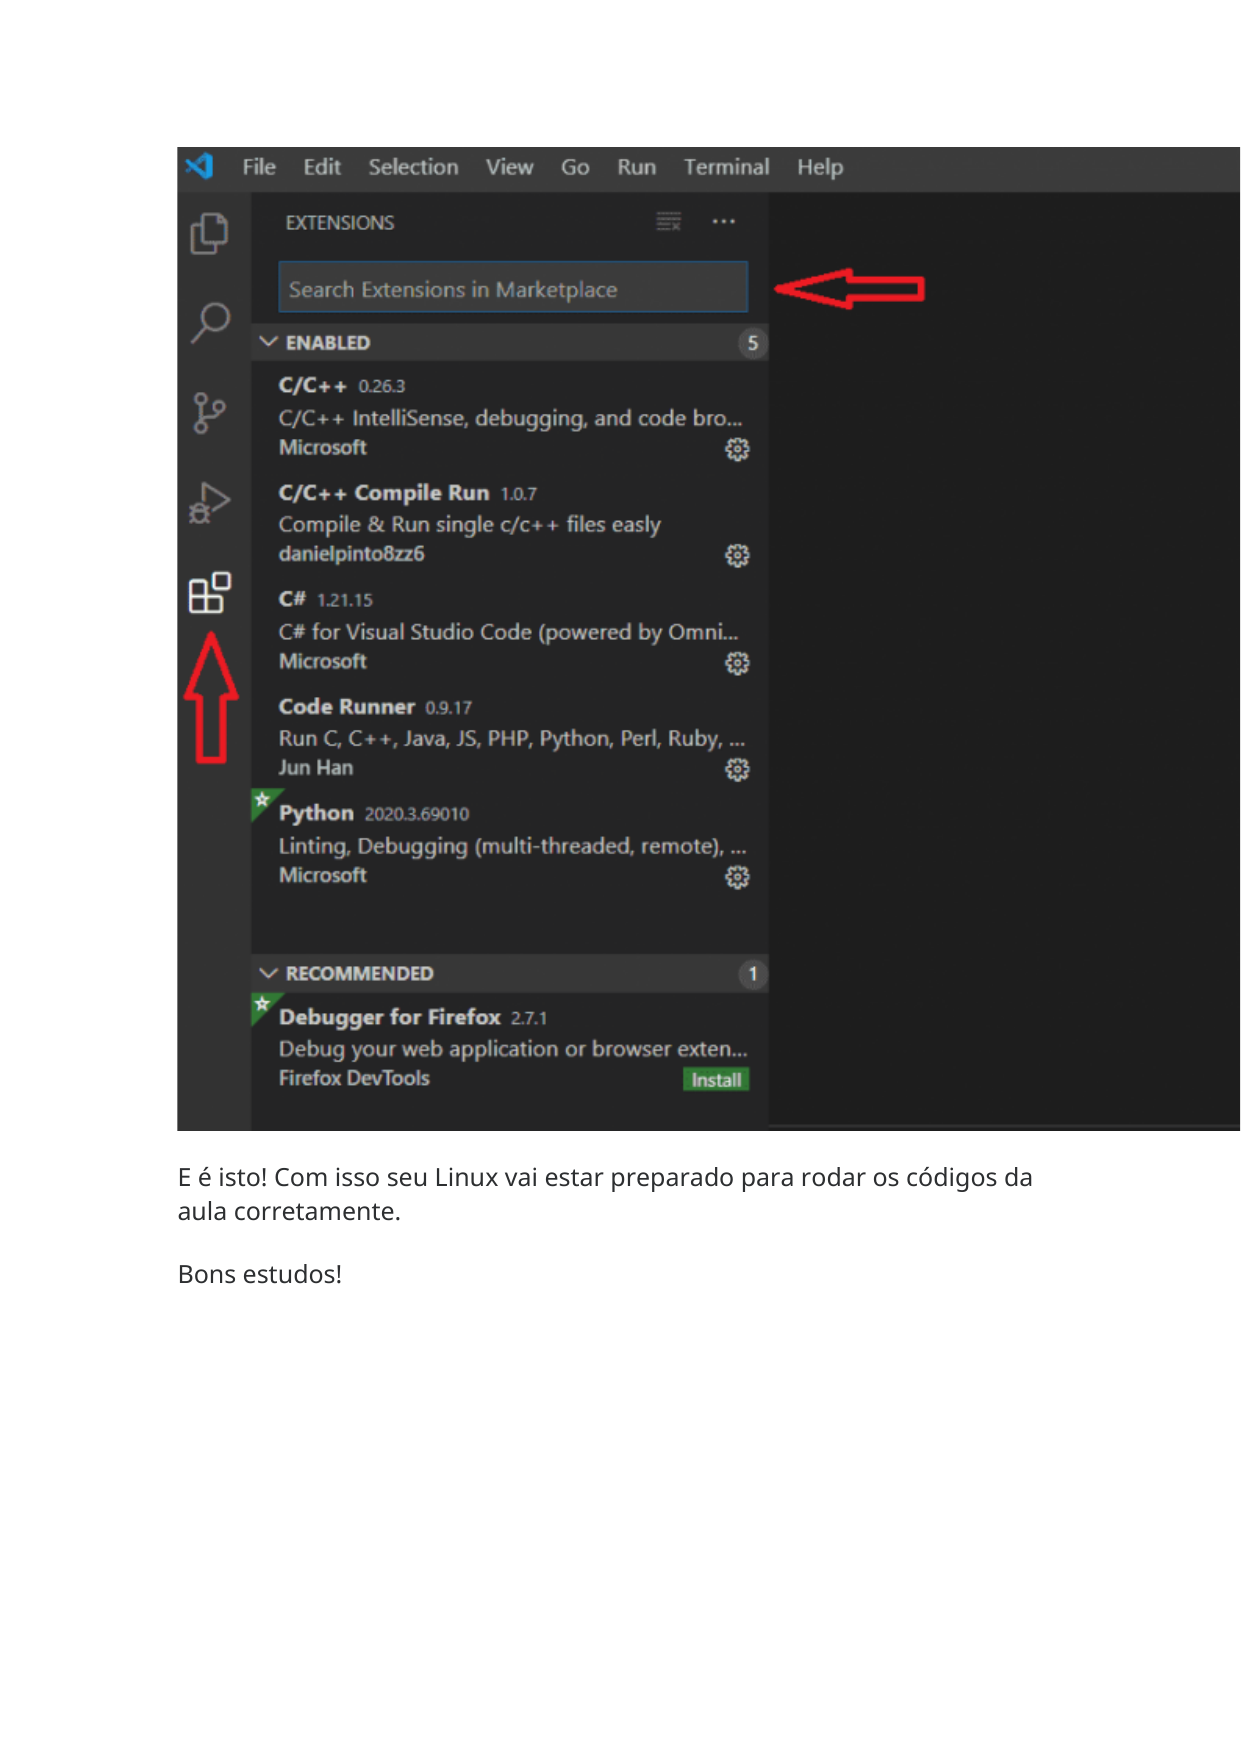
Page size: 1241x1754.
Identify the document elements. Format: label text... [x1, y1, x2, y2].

text E é isto! Com isso seu Linux vai estar preparado para rodar os códigos da aula corretamente. [177, 1159, 1063, 1228]
text Bons estudos! [177, 1257, 1063, 1291]
picture [177, 147, 1241, 1131]
